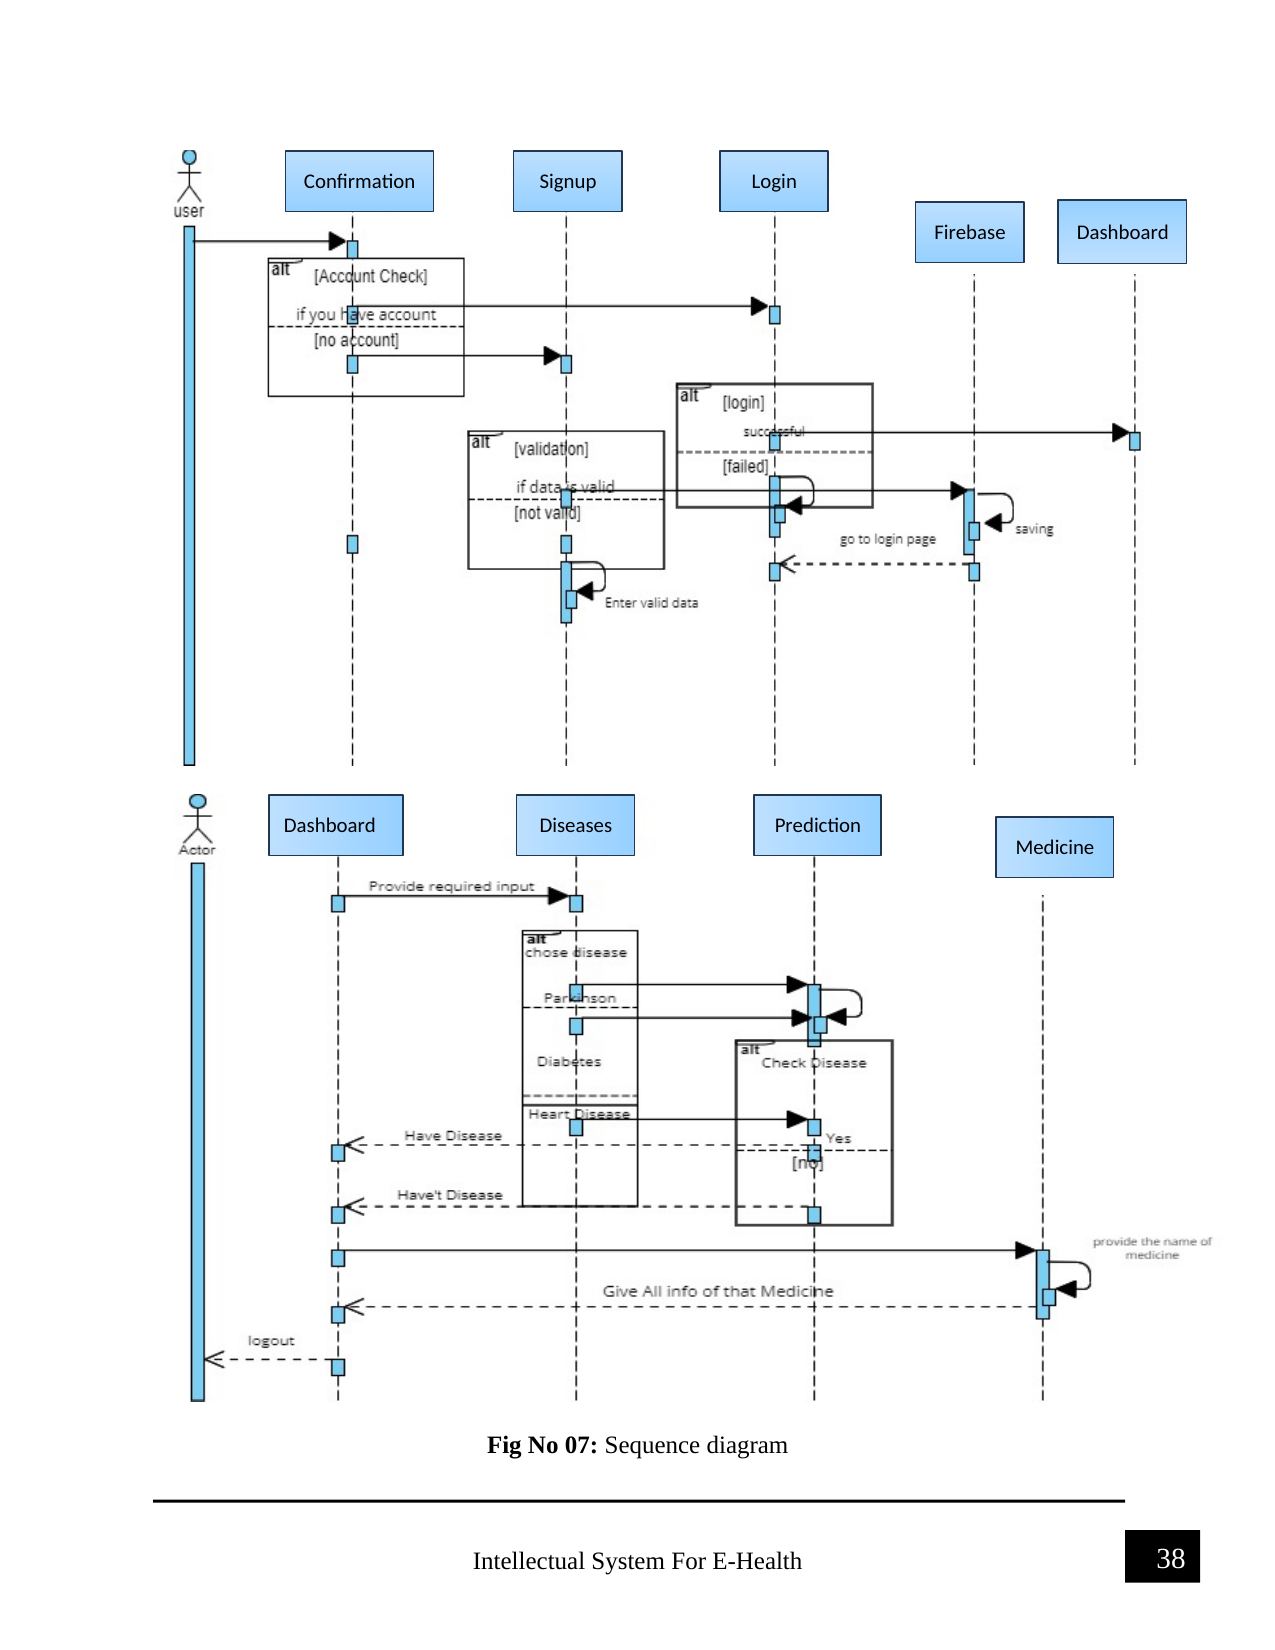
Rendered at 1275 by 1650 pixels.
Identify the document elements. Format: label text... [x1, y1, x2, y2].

text Fig No 07: Sequence diagram [150, 1430, 1125, 1459]
picture [150, 150, 1181, 766]
picture [150, 794, 1229, 1402]
